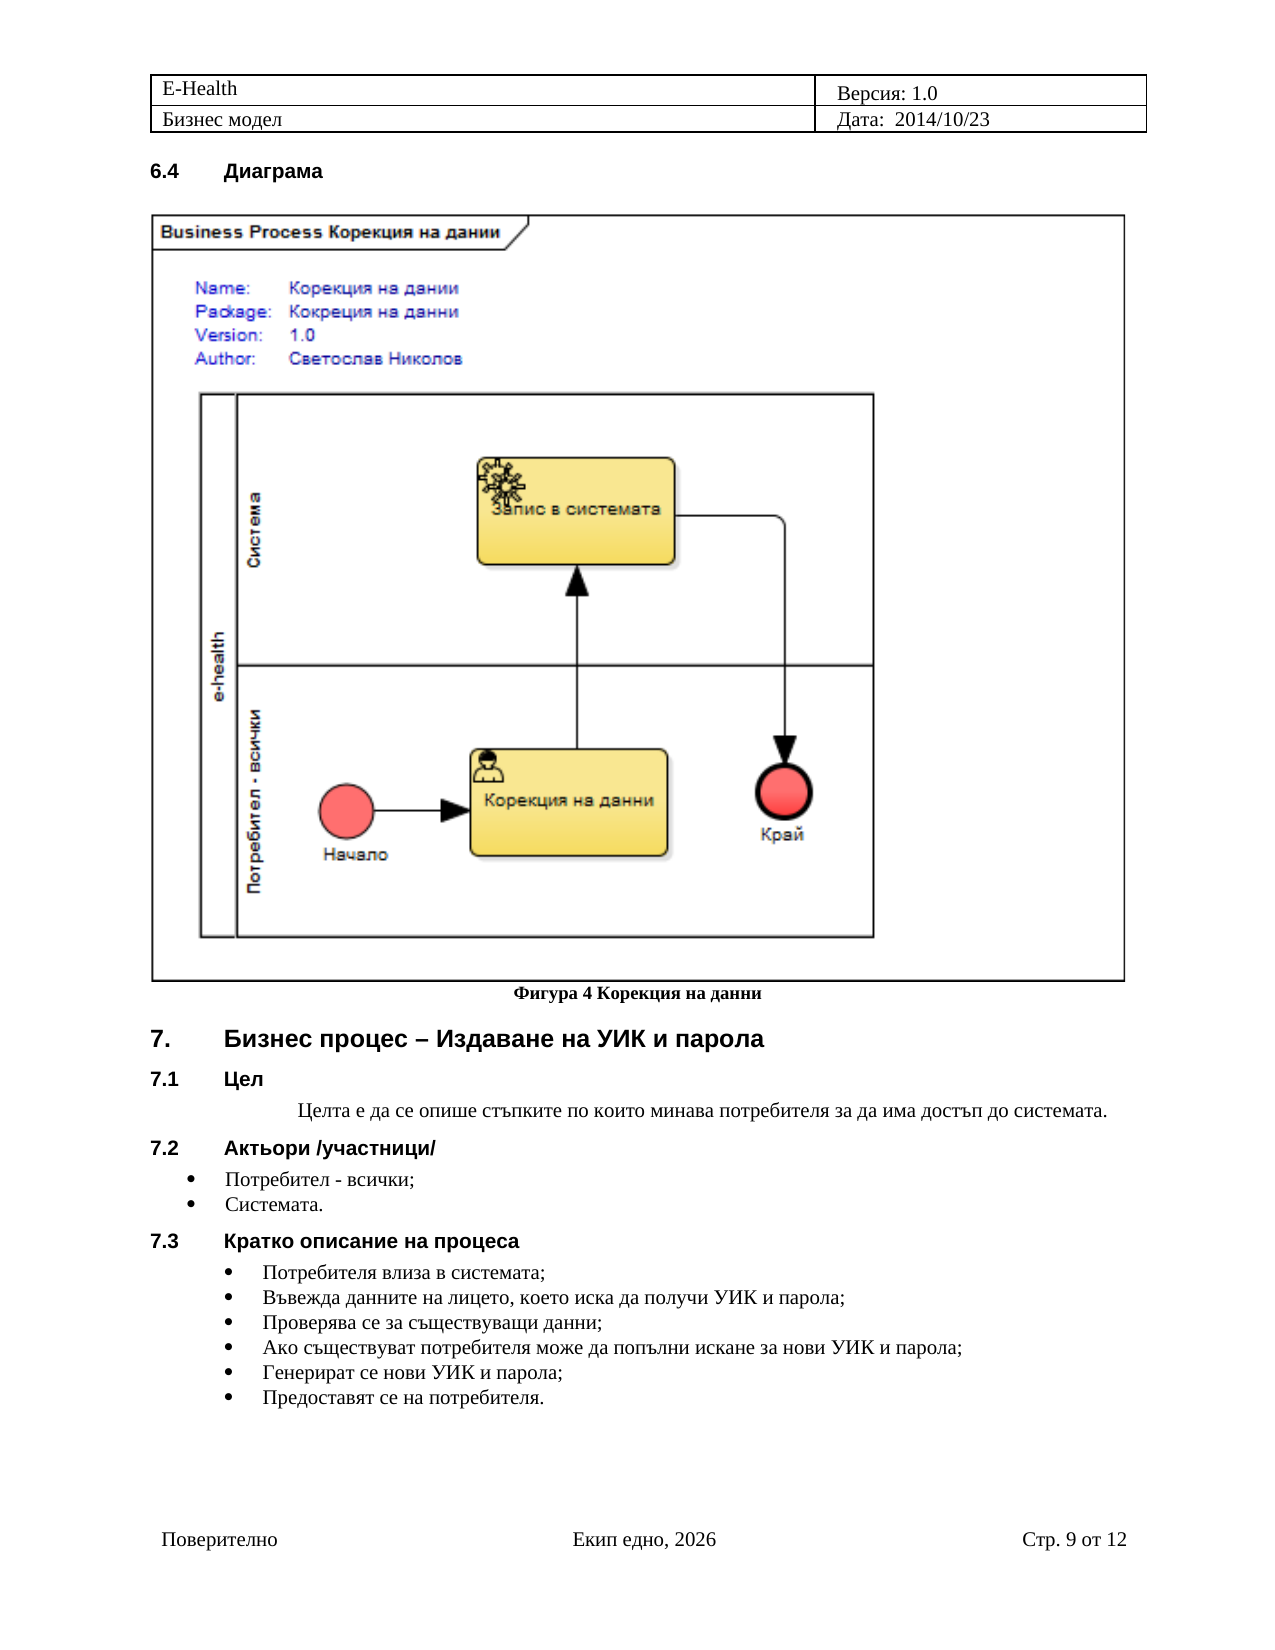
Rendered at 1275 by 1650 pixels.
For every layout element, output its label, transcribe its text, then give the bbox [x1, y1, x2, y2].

list Системата. [187, 1191, 1125, 1216]
list Предоставят се на потребителя. [225, 1384, 1125, 1409]
list Потребител - всички; [187, 1166, 1125, 1191]
subtitle Кратко описание на процеса [150, 1228, 1125, 1253]
list Генерират се нови УИК и парола; [225, 1359, 1125, 1384]
subtitle Бизнес процес – Издаване на УИК и парола [150, 1024, 1125, 1053]
subtitle Актьори /участници/ [150, 1134, 1125, 1159]
list Въвежда данните на лицето, което иска да получи УИК и парола; [225, 1284, 1125, 1309]
picture [150, 213, 1125, 982]
list Ако съществуват потребителя може да попълни искане за нови УИК и парола; [225, 1334, 1125, 1359]
list Потребителя влиза в системата; [225, 1259, 1125, 1284]
list Проверява се за съществуващи данни; [225, 1309, 1125, 1334]
text Целта е да се опише стъпките по които минава потребителя за да има достъп до системата. [225, 1097, 1125, 1122]
subtitle Диаграма [150, 158, 1125, 183]
text Фигура 4 Корекция на данни [150, 982, 1125, 1003]
subtitle Цел [150, 1066, 1125, 1091]
